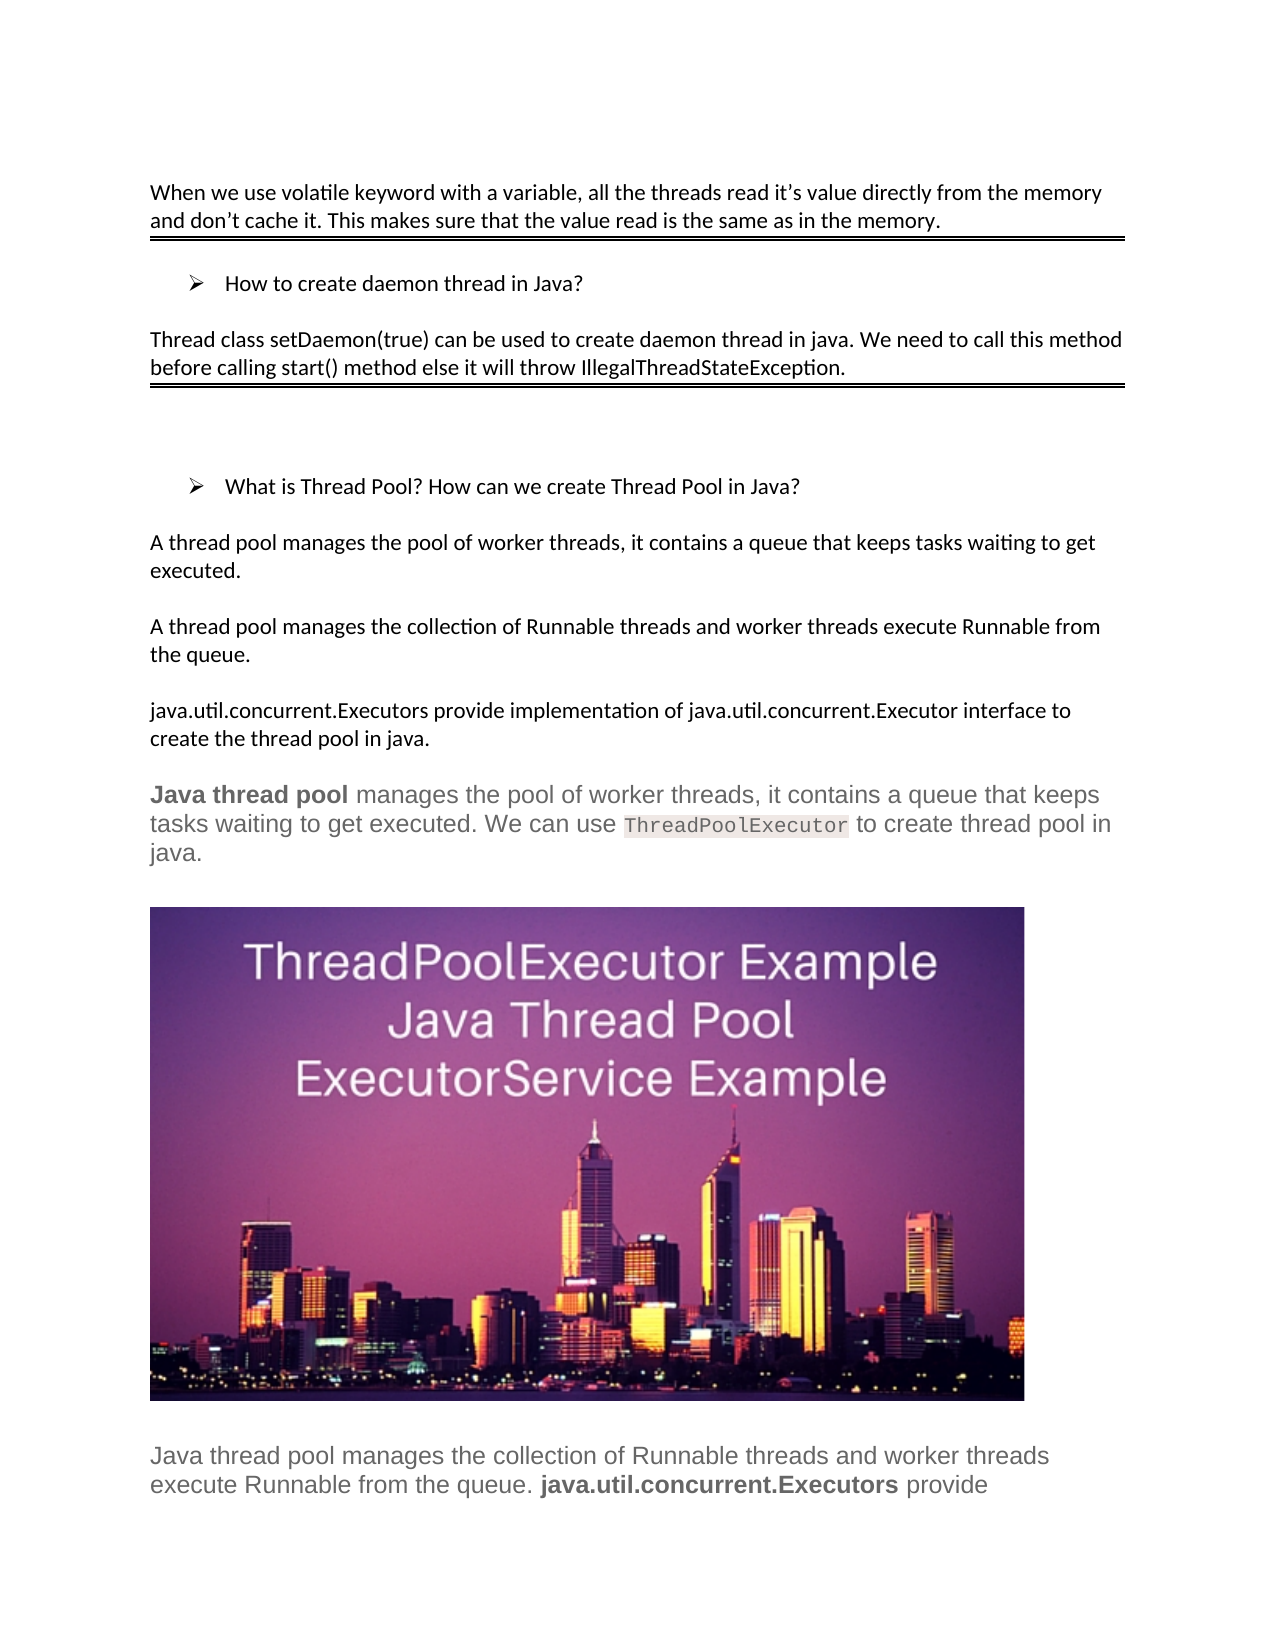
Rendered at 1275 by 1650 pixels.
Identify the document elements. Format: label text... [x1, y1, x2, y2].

picture [150, 907, 1025, 1401]
text When we use volatile keyword with a variable, all the threads read it’s value directly from the memory and don’t cache it. This makes sure that the value read is the same as in the memory. [150, 178, 1125, 236]
text A thread pool manages the pool of worker threads, it contains a queue that keeps tasks waiting to get executed. [150, 528, 1125, 584]
text Java thread pool manages the pool of worker threads, it contains a queue that keeps tasks waiting to get executed. We can use ThreadPoolExecutor to create thread pool in java. [150, 780, 1125, 867]
list How to create daemon thread in Java? [187, 269, 1125, 297]
text Thread class setDaemon(true) can be used to create daemon thread in java. We need to call this method before calling start() method else it will throw IllegalThreadStateException. [150, 325, 1125, 383]
list What is Thread Pool? How can we create Thread Pool in Java? [187, 472, 1125, 500]
text A thread pool manages the collection of Runnable threads and worker threads execute Runnable from the queue. [150, 612, 1125, 668]
text java.util.concurrent.Executors provide implementation of java.util.concurrent.Executor interface to create the thread pool in java. [150, 696, 1125, 752]
